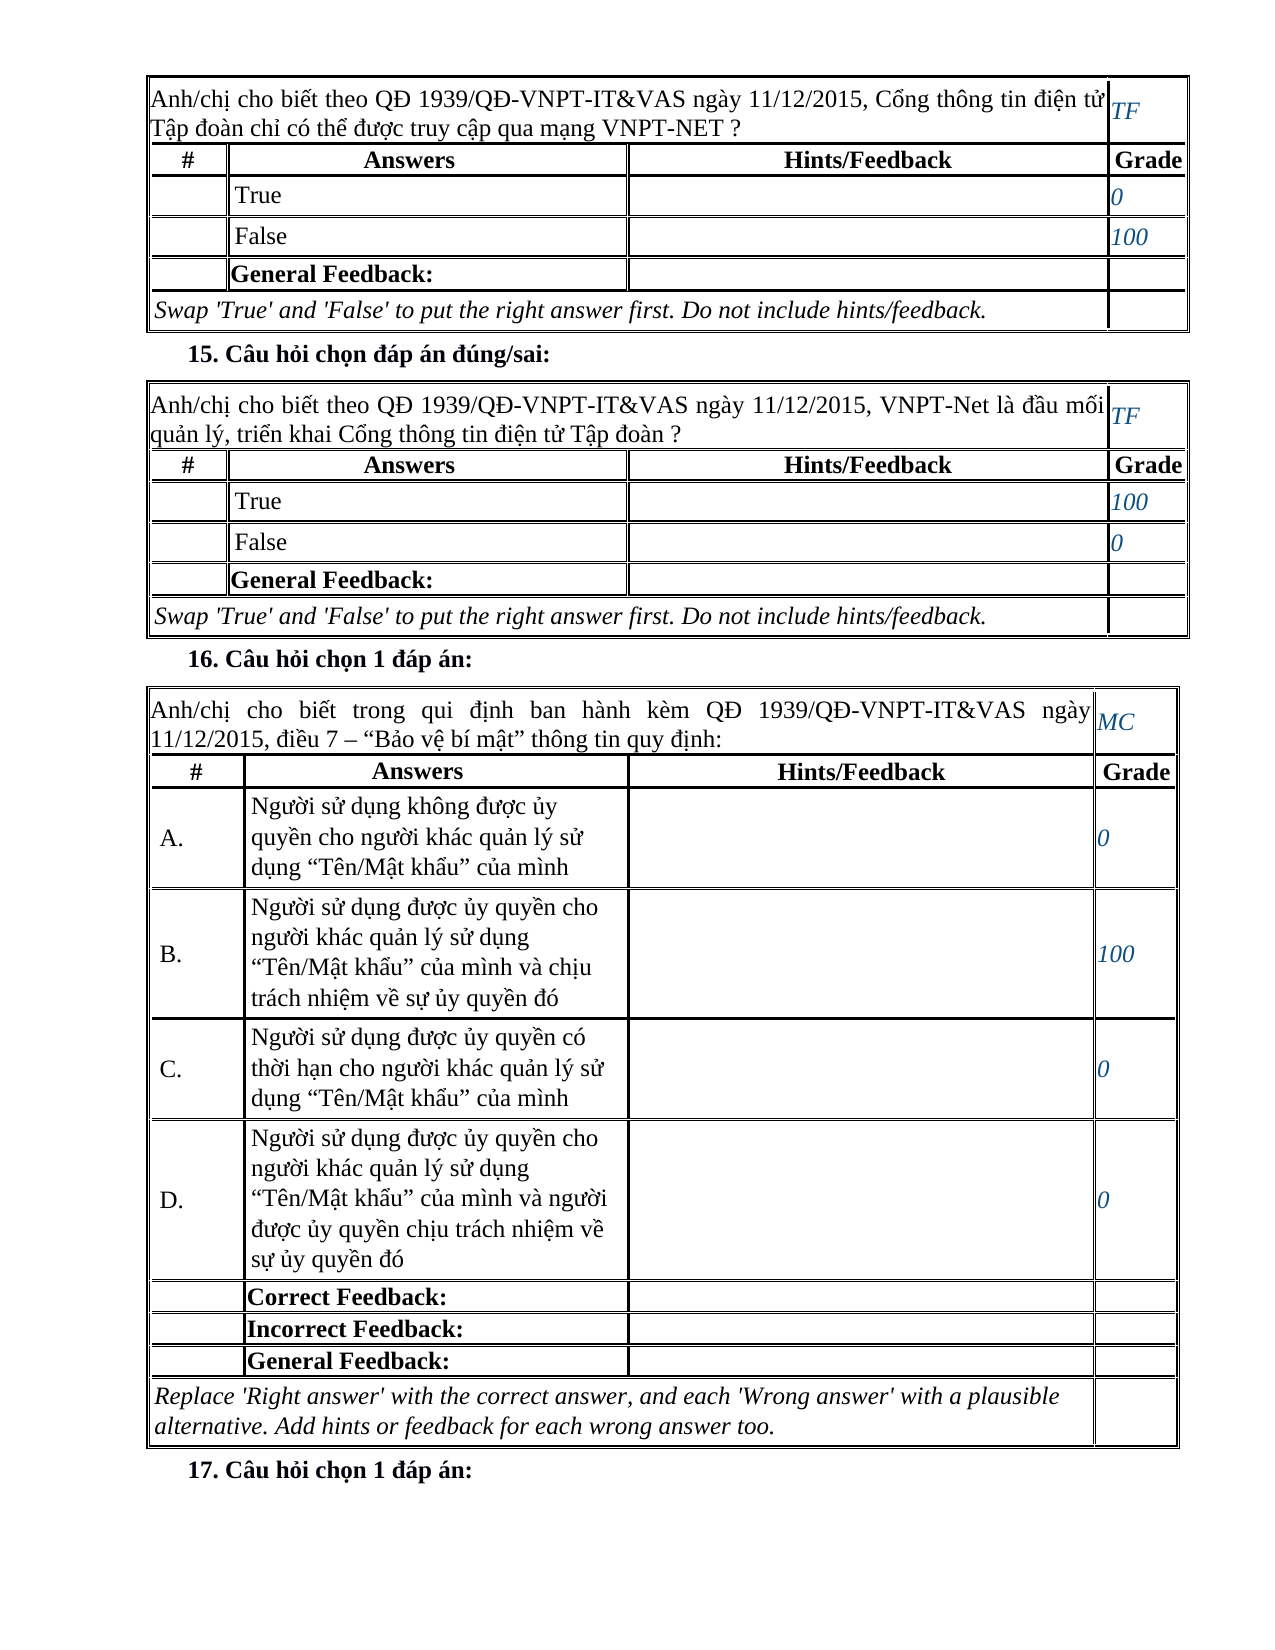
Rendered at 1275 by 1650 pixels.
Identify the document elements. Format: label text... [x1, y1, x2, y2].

table_cell False [230, 218, 626, 255]
table_cell [1108, 594, 1187, 635]
table_cell Hints/Feedback [630, 451, 1107, 479]
table_cell 0 [1110, 174, 1187, 215]
table_cell [148, 215, 228, 255]
table_cell [630, 890, 1093, 1017]
table_cell # [150, 142, 226, 174]
table_cell [148, 1311, 244, 1343]
table_cell # [148, 753, 243, 786]
table_cell [150, 1343, 243, 1375]
table_cell [630, 1121, 1093, 1278]
table_cell [630, 177, 1107, 215]
table_cell General Feedback: [230, 259, 626, 289]
table_cell 0 [1096, 786, 1176, 886]
table_cell Người sử dụng không được ủy quyền cho người khác quản lý sử dụng “Tên/Mật khẩu” của mình [246, 789, 627, 886]
table_cell True [230, 483, 626, 520]
table_cell [150, 479, 226, 520]
table_cell [630, 483, 1107, 520]
table_cell [148, 561, 228, 594]
table_cell [150, 520, 226, 561]
table_cell # [150, 448, 226, 479]
table_cell [630, 1347, 1093, 1375]
table_cell Hints/Feedback [630, 756, 1093, 786]
table_cell [1095, 1311, 1178, 1343]
table_cell Người sử dụng được ủy quyền cho người khác quản lý sử dụng “Tên/Mật khẩu” của mình và người được ủy quyền chịu trách nhiệm về sự ủy quyền đó [246, 1121, 627, 1278]
table_cell Grade [1110, 142, 1187, 174]
table_cell Answers [230, 451, 626, 479]
list Câu hỏi chọn 1 đáp án: [187, 644, 1191, 673]
table_cell [150, 786, 243, 886]
table_cell Correct Feedback: [246, 1282, 627, 1311]
table_cell [150, 1279, 243, 1311]
table_cell [150, 174, 226, 215]
table_header Anh/chị cho biết trong qui định ban hành kèm QĐ 1939/QĐ-VNPT-IT&VAS ngày 11/12/2015, điều 7 – “Bảo vệ bí mật” thông tin quy định: [150, 689, 1094, 753]
table_cell [150, 255, 226, 289]
table_cell 100 [1096, 886, 1177, 1017]
list Câu hỏi chọn đáp án đúng/sai: [187, 339, 1191, 368]
table_cell [630, 789, 1093, 886]
table_header TF [1108, 78, 1187, 142]
table_cell [1095, 1375, 1177, 1445]
table_cell General Feedback: [230, 564, 626, 594]
table_cell False [230, 524, 626, 561]
table_cell [1108, 561, 1188, 594]
table_cell [630, 1020, 1093, 1117]
table_cell [630, 524, 1107, 561]
table_cell [150, 886, 243, 1017]
table_cell [630, 218, 1107, 255]
table_cell [630, 259, 1107, 289]
table_cell Swap 'True' and 'False' to put the right answer first. Do not include hints/feedback. [150, 594, 1108, 635]
table_cell Grade [1096, 753, 1178, 786]
table_cell Swap 'True' and 'False' to put the right answer first. Do not include hints/feedback. [150, 289, 1108, 330]
table_cell 0 [1110, 520, 1187, 561]
table_cell True [230, 177, 626, 215]
table_cell [1110, 255, 1187, 289]
table_cell 0 [1096, 1118, 1177, 1278]
table_cell Answers [230, 145, 626, 174]
table_cell Hints/Feedback [630, 145, 1107, 174]
table_cell Incorrect Feedback: [246, 1314, 627, 1343]
table_cell [630, 1314, 1093, 1343]
table_header Anh/chị cho biết theo QĐ 1939/QĐ-VNPT-IT&VAS ngày 11/12/2015, VNPT-Net là đầu mối quản lý, triển khai Cổng thông tin điện tử Tập đoàn ? [150, 382, 1108, 447]
table_cell [630, 564, 1107, 594]
table_cell [150, 1118, 243, 1278]
table_header MC [1095, 689, 1176, 753]
table_cell 100 [1108, 215, 1188, 255]
table_cell Grade [1110, 448, 1187, 479]
table_cell 100 [1110, 479, 1187, 520]
list Câu hỏi chọn 1 đáp án: [187, 1455, 1191, 1483]
table_cell [630, 1282, 1093, 1311]
table_cell [1096, 1279, 1177, 1311]
table_header Anh/chị cho biết theo QĐ 1939/QĐ-VNPT-IT&VAS ngày 11/12/2015, Cổng thông tin điện tử Tập đoàn chỉ có thể được truy cập qua mạng VNPT-NET ? [150, 77, 1108, 142]
table_cell [1096, 1343, 1177, 1375]
table_cell [1108, 289, 1187, 330]
table_header TF [1108, 384, 1187, 447]
table_cell Người sử dụng được ủy quyền có thời hạn cho người khác quản lý sử dụng “Tên/Mật khẩu” của mình [246, 1020, 627, 1117]
table_cell [150, 1017, 243, 1117]
table_cell Người sử dụng được ủy quyền cho người khác quản lý sử dụng “Tên/Mật khẩu” của mình và chịu trách nhiệm về sự ủy quyền đó [246, 890, 627, 1017]
table_cell 0 [1096, 1017, 1176, 1117]
table_cell Answers [246, 756, 627, 786]
table_cell General Feedback: [246, 1347, 627, 1375]
